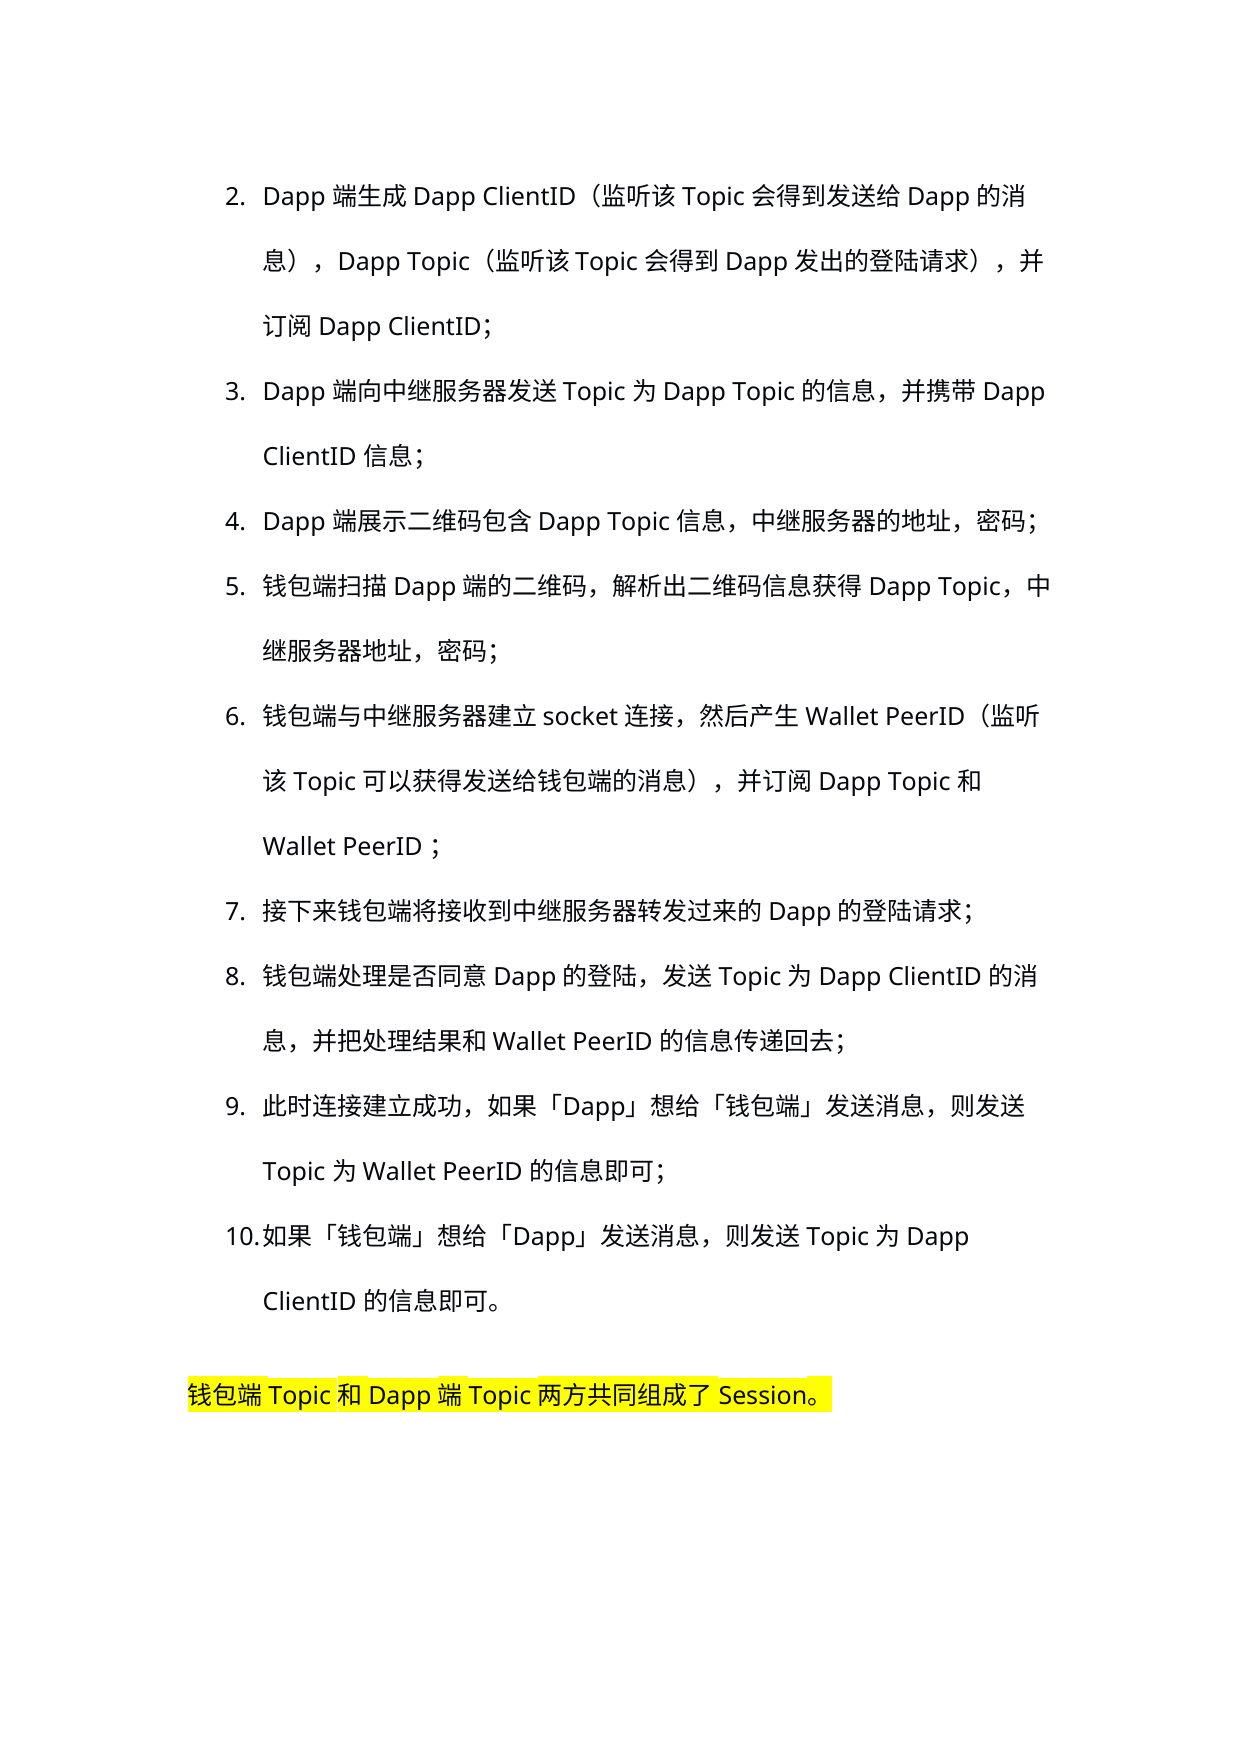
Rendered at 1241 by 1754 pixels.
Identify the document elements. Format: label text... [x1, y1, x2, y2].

list 钱包端扫描 Dapp 端的⼆维码，解析出⼆维码信息获得 Dapp Topic，中继服务器地址，密码； [225, 552, 1053, 682]
text 钱包端 Topic 和 Dapp 端 Topic 两方共同组成了 Session。 [187, 1361, 1053, 1426]
list 如果「钱包端」想给「Dapp」发送消息，则发送 Topic 为 Dapp ClientID 的信息即可。 [225, 1202, 1053, 1332]
list 接下来钱包端将接收到中继服务器转发过来的 Dapp 的登陆请求； [225, 877, 1053, 942]
list Dapp 端向中继服务器发送 Topic 为 Dapp Topic 的信息，并携带 Dapp ClientID 信息； [225, 357, 1053, 487]
list Dapp 端展示⼆维码包含 Dapp Topic 信息，中继服务器的地址，密码； [225, 487, 1053, 552]
list Dapp 端⽣成 Dapp ClientID（监听该 Topic 会得到发送给 Dapp 的消息），Dapp Topic（监听该Topic 会得到 Dapp 发出的登陆请求），并订阅 Dapp ClientID； [225, 162, 1053, 357]
list 此时连接建立成功，如果「Dapp」想给「钱包端」发送消息，则发送 Topic 为 Wallet PeerID 的信息即可； [225, 1072, 1053, 1202]
list 钱包端与中继服务器建立socket 连接，然后产生 Wallet PeerID（监听该 Topic 可以获得发送给钱包端的消息），并订阅 Dapp Topic 和 Wallet PeerID ； [225, 682, 1053, 877]
list 钱包端处理是否同意 Dapp 的登陆，发送 Topic 为 Dapp ClientID 的消息，并把处理结果和Wallet PeerID 的信息传递回去； [225, 942, 1053, 1072]
